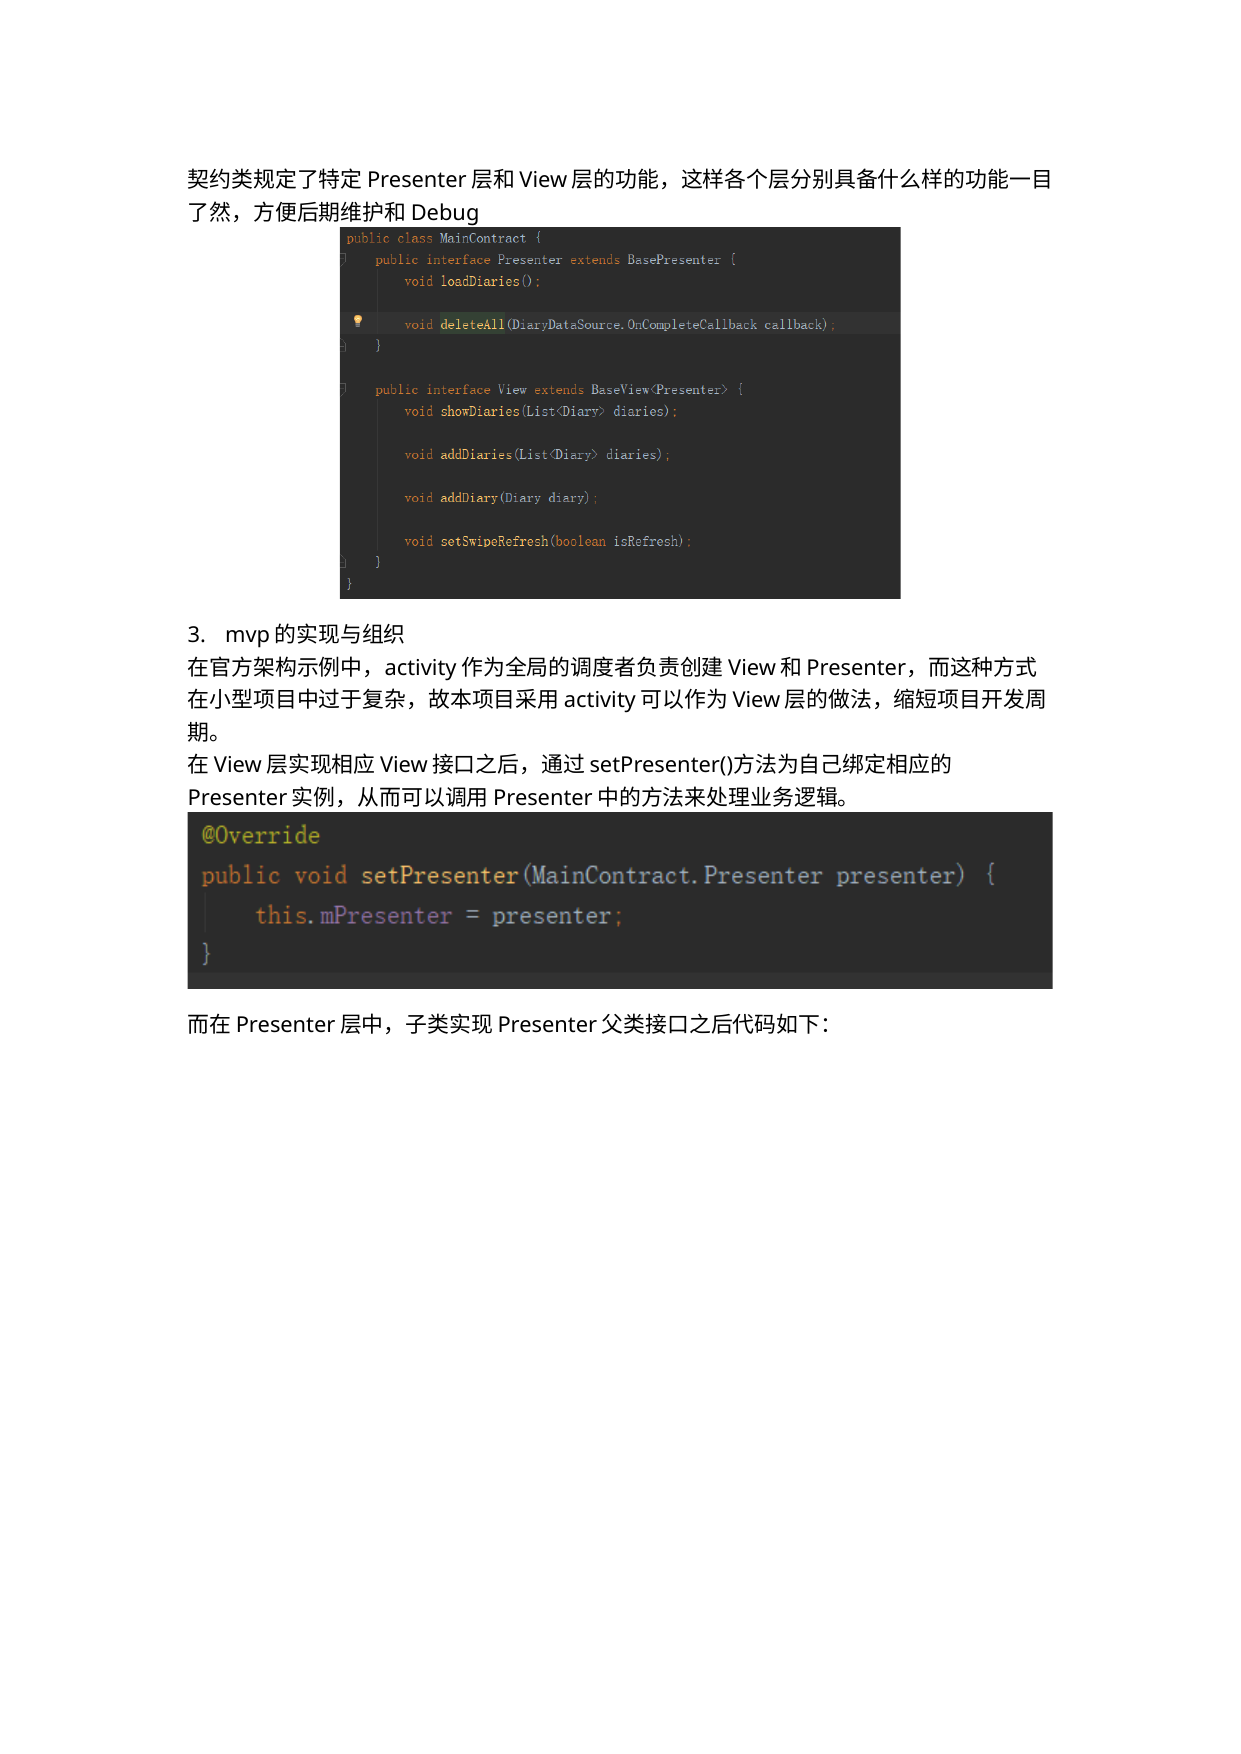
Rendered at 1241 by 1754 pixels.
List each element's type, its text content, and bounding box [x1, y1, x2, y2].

picture [339, 227, 901, 599]
text 在View层实现相应View接口之后，通过setPresenter()方法为自己绑定相应的Presenter实例，从而可以调用Presenter中的方法来处理业务逻辑。 [187, 747, 1053, 812]
text 而在Presenter层中，子类实现Presenter父类接口之后代码如下： [187, 1007, 1053, 1039]
text 在官方架构示例中，activity作为全局的调度者负责创建View和Presenter，而这种方式在小型项目中过于复杂，故本项目采用activity可以作为View层的做法，缩短项目开发周期。 [187, 649, 1053, 747]
text 契约类规定了特定Presenter层和View层的功能，这样各个层分别具备什么样的功能一目了然，方便后期维护和Debug [187, 162, 1053, 227]
picture [187, 812, 1053, 989]
list mvp的实现与组织 [187, 617, 1053, 649]
